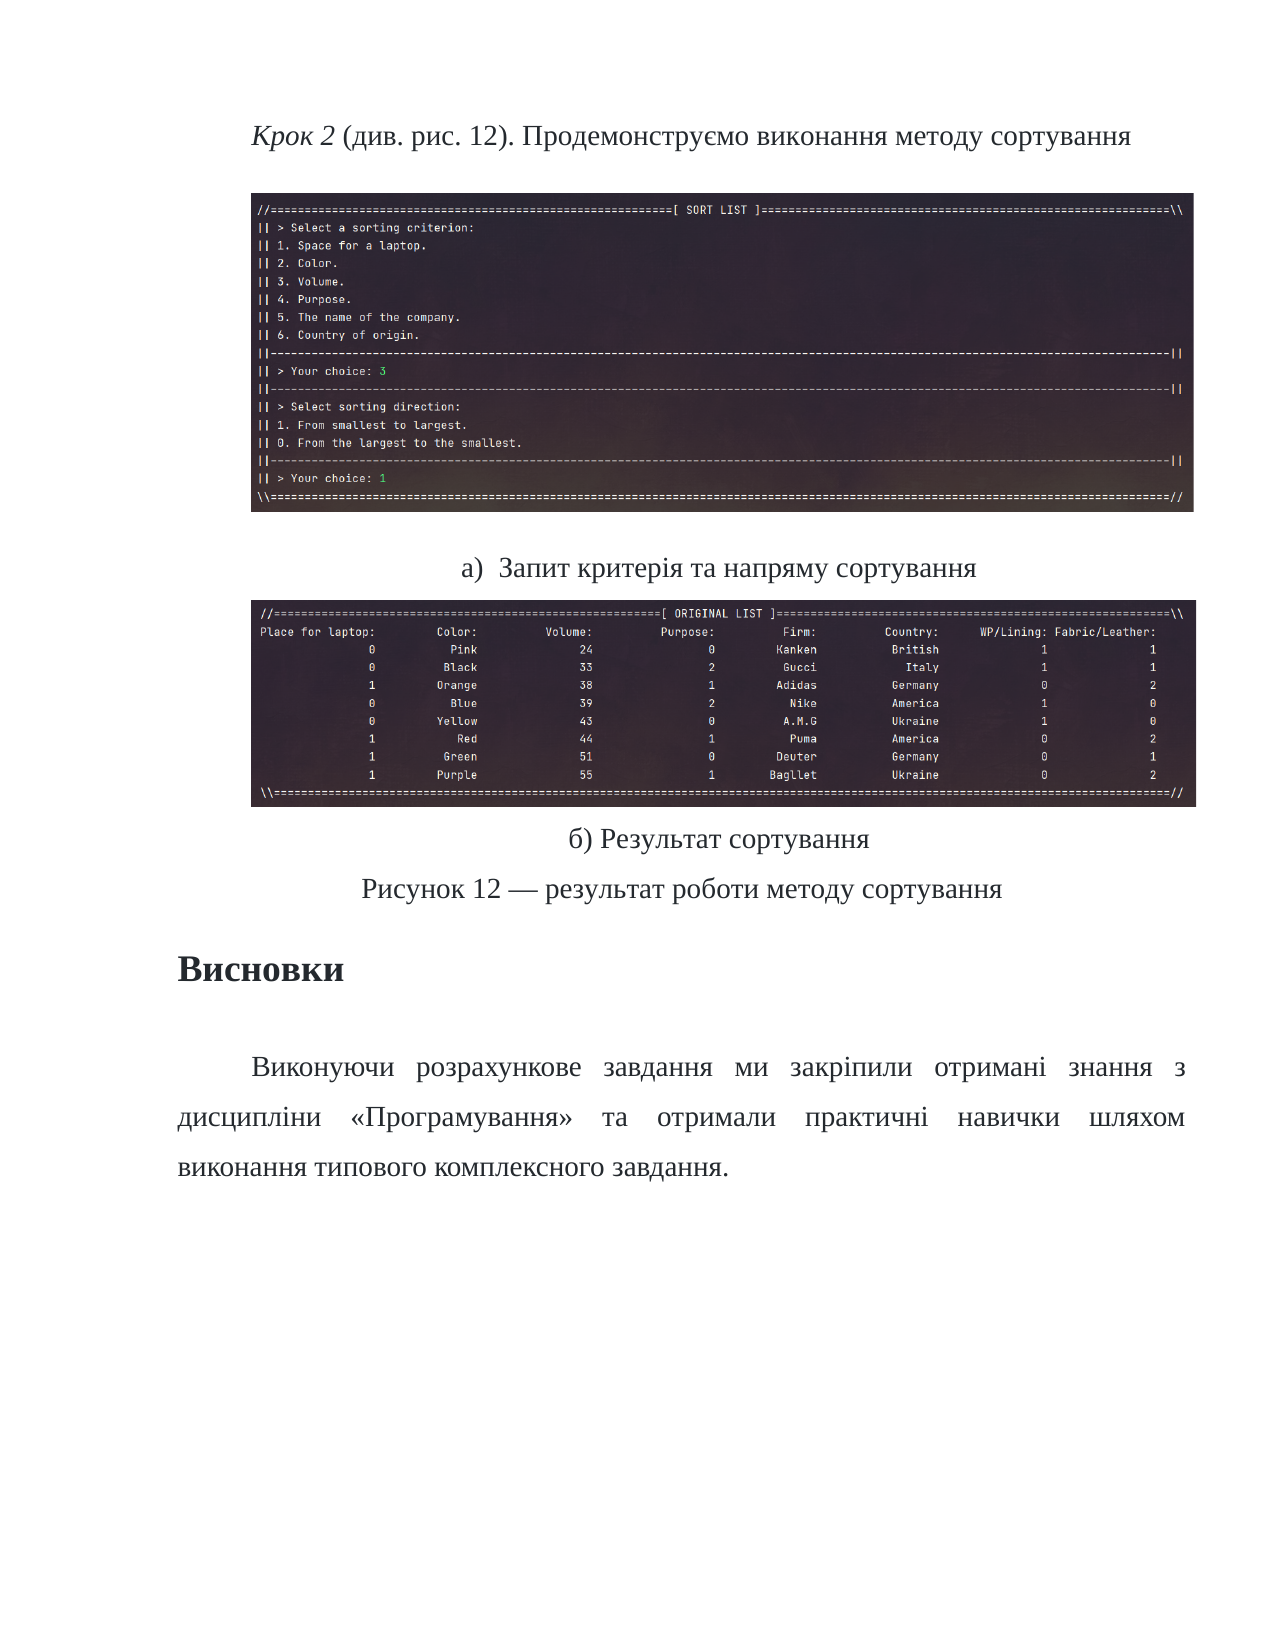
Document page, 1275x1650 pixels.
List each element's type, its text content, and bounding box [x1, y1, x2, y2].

list б) Результат сортування Рисунок 12 — результат роботи методу сортування [177, 821, 1186, 905]
picture [251, 193, 1194, 512]
list Запит критерія та напряму сортування [251, 550, 1186, 584]
text Висновки [177, 947, 1186, 990]
text Виконуючи розрахункове завдання ми закріпили отримані знання з дисципліни «Програмування» та отримали практичні навички шляхом виконання типового комплексного завдання. [177, 1049, 1186, 1183]
text Крок 2 (див. рис. 12). Продемонструємо виконання методу сортування [177, 118, 1186, 152]
picture [251, 600, 1197, 807]
